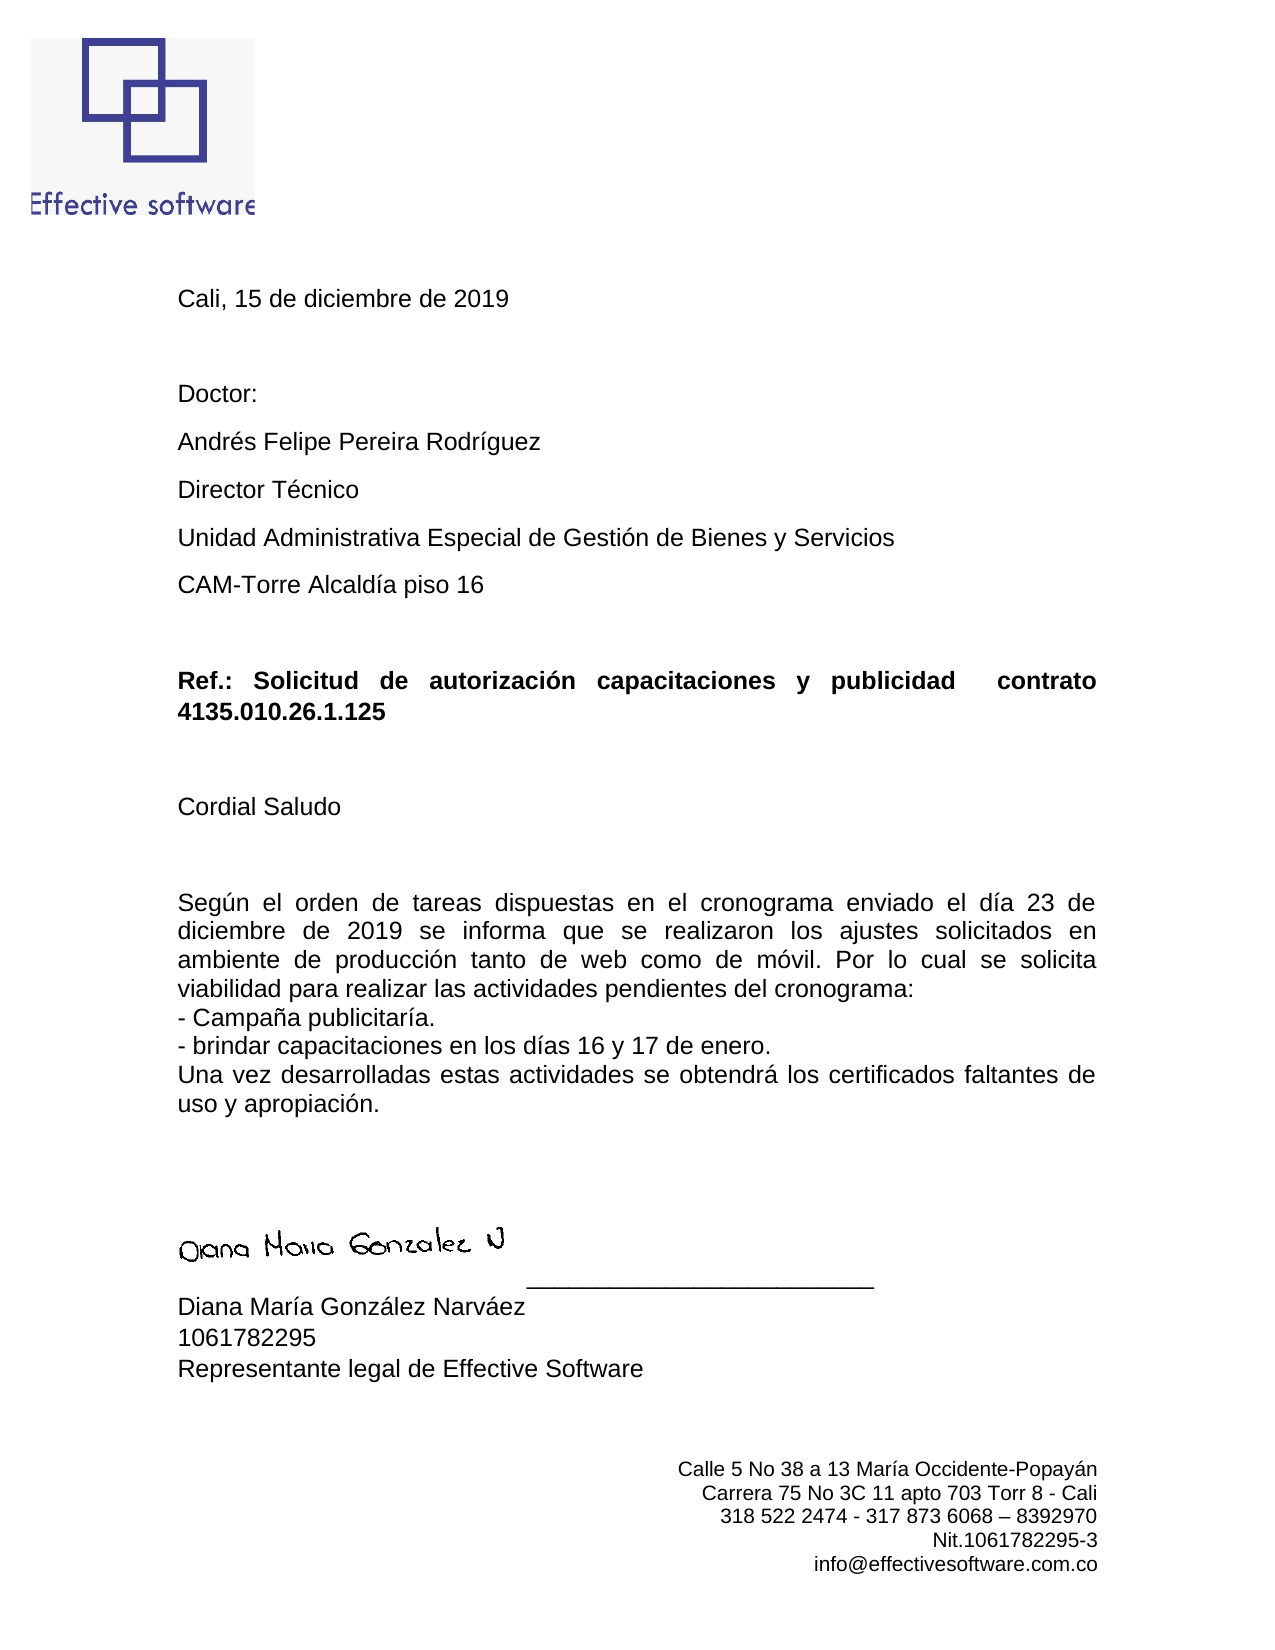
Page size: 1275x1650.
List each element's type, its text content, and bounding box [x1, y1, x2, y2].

text Director Técnico [177, 475, 1098, 503]
picture [29, 38, 255, 213]
text - Campaña publicitaría. [177, 1002, 1098, 1031]
text Cordial Saludo [177, 792, 1098, 821]
text Según el orden de tareas dispuestas en el cronograma enviado el día 23 de diciembre de 2019 se informa que se realizaron los ajustes solicitados en ambiente de producción tanto de web como de móvil. Por lo cual se solicita viabilidad para realizar las actividades pendientes del cronograma: [177, 887, 1098, 1002]
text Una vez desarrolladas estas actividades se obtendrá los certificados faltantes de uso y apropiación. [177, 1060, 1098, 1117]
text Doctor: [177, 379, 1098, 408]
text _________________________ Diana María González Narváez 1061782295 Representante legal de Effective Software [177, 1261, 1098, 1382]
text Andrés Felipe Pereira Rodríguez [177, 427, 1098, 456]
text Cali, 15 de diciembre de 2019 [177, 284, 1098, 313]
text Ref.: Solicitud de autorización capacitaciones y publicidad contrato 4135.010.26.1.125 [177, 666, 1098, 725]
text Unidad Administrativa Especial de Gestión de Bienes y Servicios [177, 522, 1098, 551]
text - brindar capacitaciones en los días 16 y 17 de enero. [177, 1031, 1098, 1060]
text CAM-Torre Alcaldía piso 16 [177, 570, 1098, 599]
